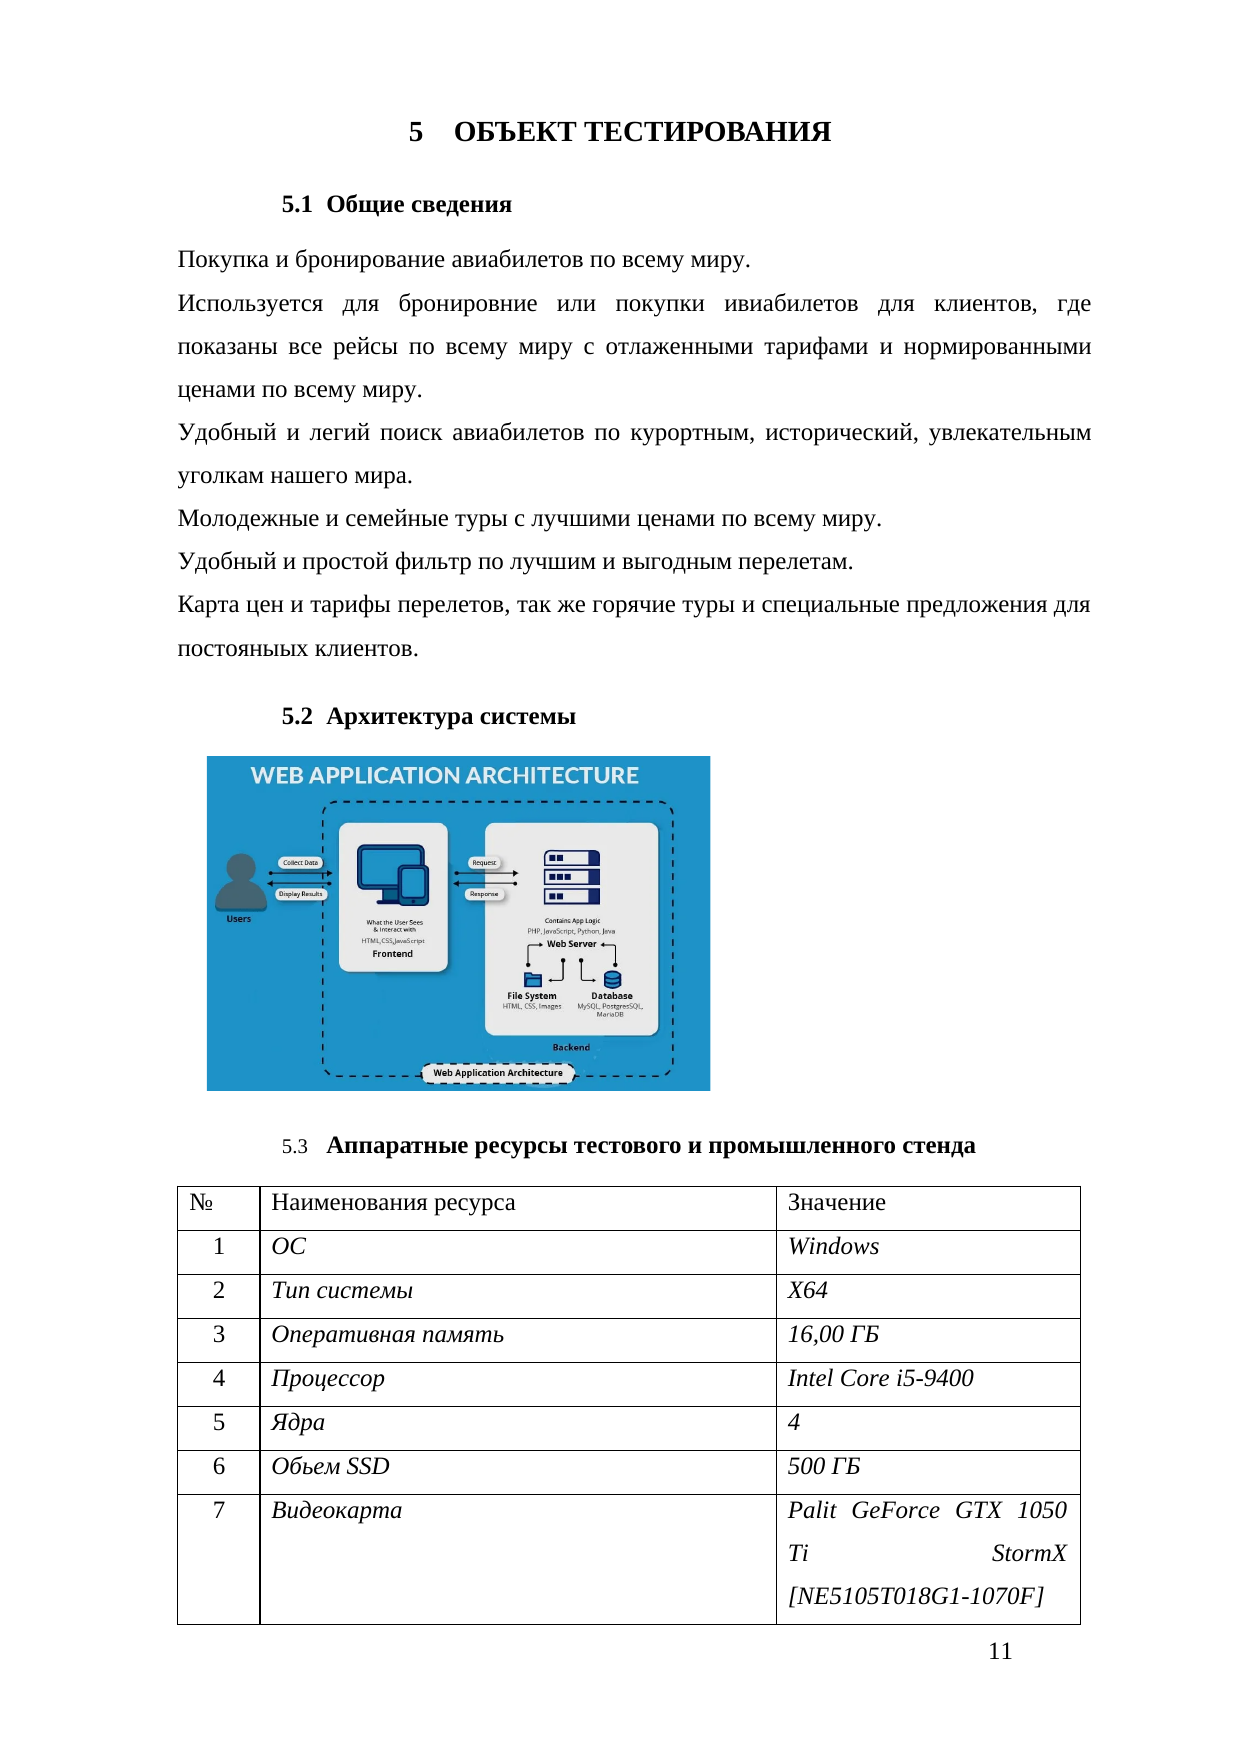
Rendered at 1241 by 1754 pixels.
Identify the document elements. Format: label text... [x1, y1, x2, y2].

table_cell 6 [178, 1451, 259, 1494]
table_cell Видеокарта [261, 1495, 776, 1624]
subtitle Архитектура системы [222, 701, 1092, 729]
table_cell Тип системы [261, 1275, 776, 1318]
table_header Значение [777, 1187, 1080, 1230]
table_cell Palit GeForce GTX 1050 Ti StormX [NE5105T018G1-1070F] [777, 1495, 1080, 1624]
table_cell Обьем SSD [261, 1451, 776, 1494]
table_cell 2 [178, 1275, 259, 1318]
table_cell Процессор [261, 1363, 776, 1406]
table_cell Оперативная память [261, 1319, 776, 1362]
subtitle Объект тестирования [148, 114, 1092, 147]
subtitle Общие сведения [222, 189, 1092, 218]
table_cell 4 [777, 1407, 1080, 1450]
text Используется для бронировние или покупки ивиабилетов для клиентов, где показаны все рейсы по всему миру с отлаженными тарифами и нормированными ценами по всему миру. [177, 288, 1092, 403]
table_cell Windows [777, 1231, 1080, 1274]
text Покупка и бронирование авиабилетов по всему миру. [177, 244, 1092, 273]
table_cell ОС [261, 1231, 776, 1274]
table_cell 7 [178, 1495, 259, 1624]
table_cell 5 [178, 1407, 259, 1450]
table_cell 3 [178, 1319, 259, 1362]
text Карта цен и тарифы перелетов, так же горячие туры и специальные предложения для постояныых клиентов. [177, 589, 1092, 661]
subtitle Аппаратные ресурсы тестового и промышленного стенда [222, 1130, 1092, 1159]
table_cell Х64 [777, 1275, 1080, 1318]
table_cell 4 [178, 1363, 259, 1406]
table_cell 500 ГБ [777, 1451, 1080, 1494]
text Удобный и легий поиск авиабилетов по курортным, исторический, увлекательным уголкам нашего мира. [177, 417, 1092, 489]
text Молодежные и семейные туры с лучшими ценами по всему миру. [177, 503, 1092, 532]
table_header № [178, 1187, 259, 1230]
table_cell Intel Core i5-9400 [777, 1363, 1080, 1406]
table_header Наименования ресурса [261, 1187, 776, 1230]
picture [206, 756, 711, 1091]
text Удобный и простой фильтр по лучшим и выгодным перелетам. [177, 546, 1092, 575]
table_cell Ядра [261, 1407, 776, 1450]
table_cell 1 [178, 1231, 259, 1274]
table_cell 16,00 ГБ [777, 1319, 1080, 1362]
